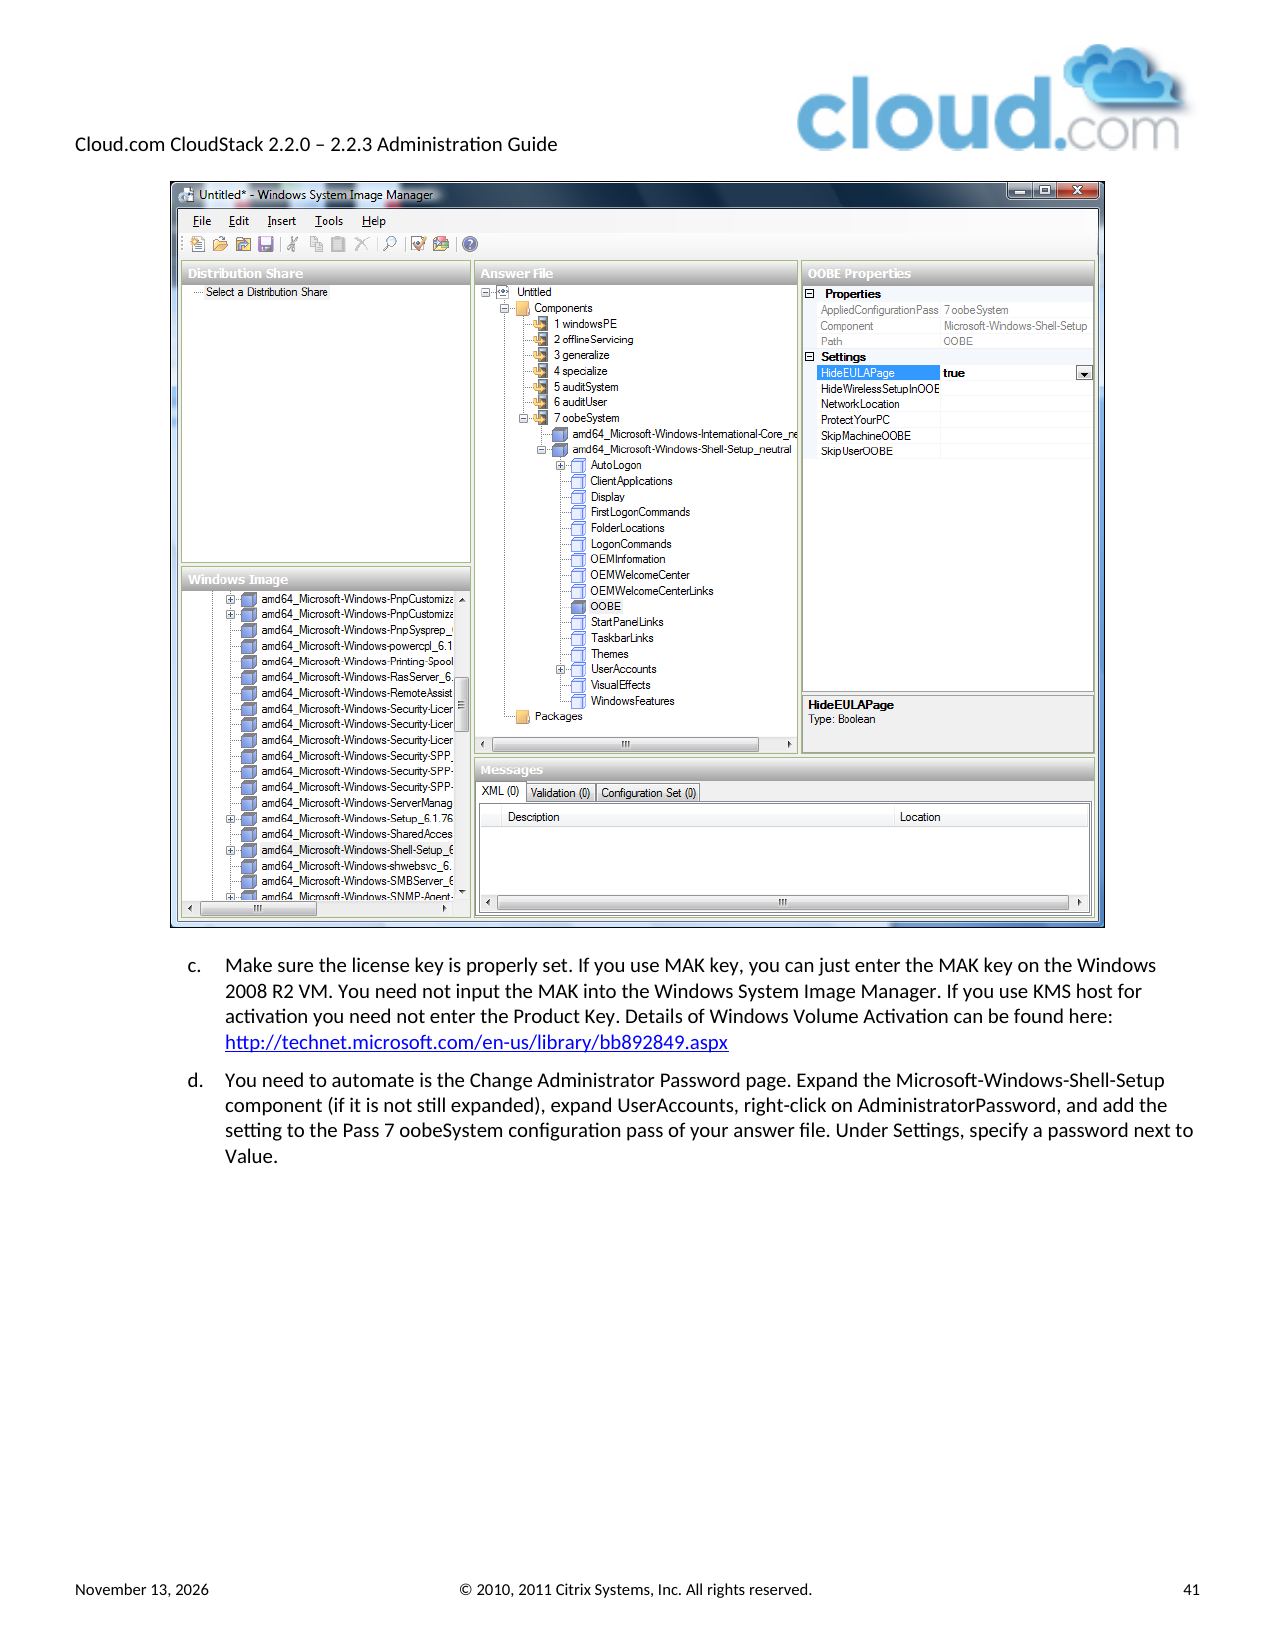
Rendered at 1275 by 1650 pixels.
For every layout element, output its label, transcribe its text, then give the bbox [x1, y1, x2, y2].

picture [797, 44, 1200, 151]
picture [171, 182, 1104, 927]
list You need to automate is the Change Administrator Password page. Expand the Microsoft-Windows-Shell-Setup component (if it is not still expanded), expand UserAccounts, right-click on AdministratorPassword, and add the setting to the Pass 7 oobeSystem configuration pass of your answer file. Under Settings, specify a password next to Value. [187, 1067, 1200, 1168]
list Make sure the license key is properly set. If you use MAK key, you can just enter the MAK key on the Windows 2008 R2 VM. You need not input the MAK into the Windows System Image Manager. If you use KMS host for activation you need not enter the Product Key. Details of Windows Volume Activation can be found here: http://technet.microsoft.com/en-us/library/bb892849.aspx [187, 953, 1200, 1054]
